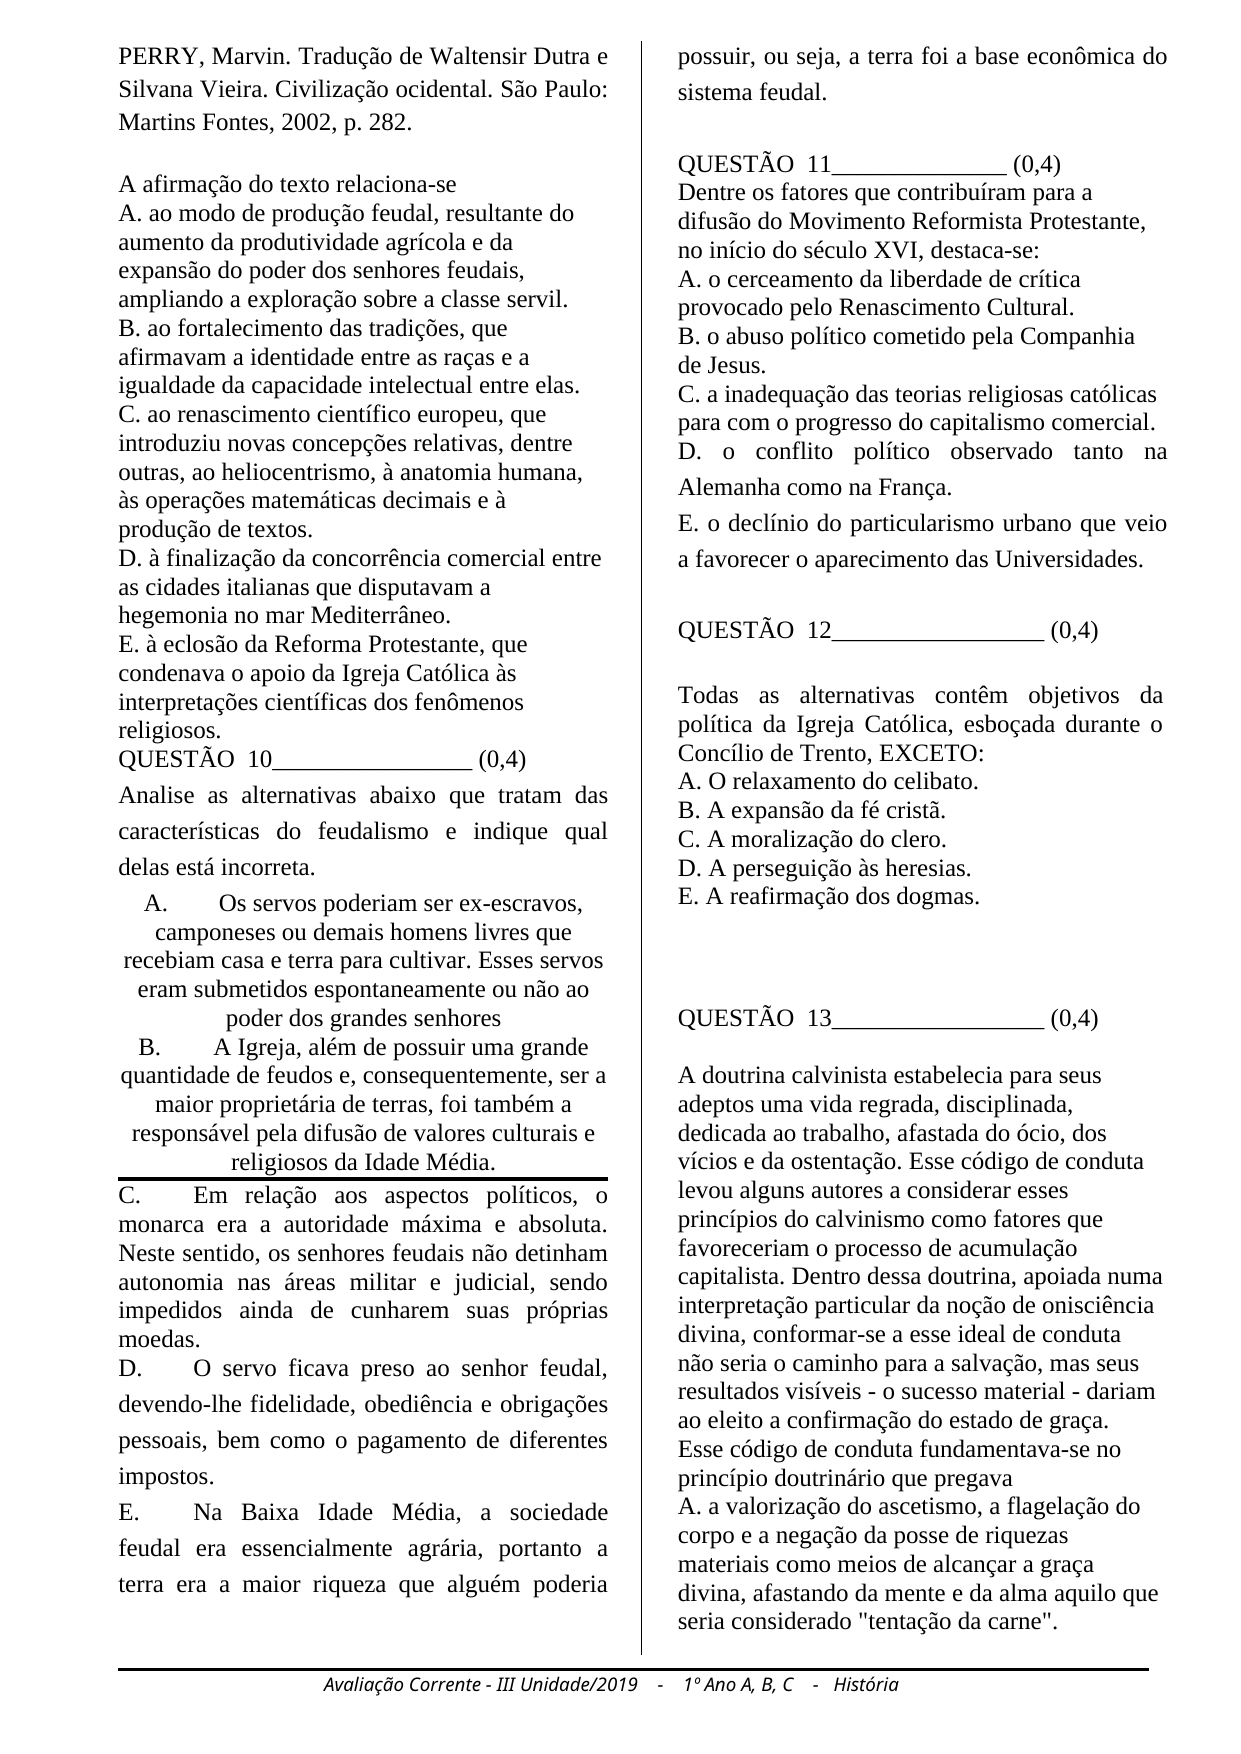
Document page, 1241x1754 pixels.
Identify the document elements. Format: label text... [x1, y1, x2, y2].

text PERRY, Marvin. Tradução de Waltensir Dutra e Silvana Vieira. Civilização ocidental. São Paulo: Martins Fontes, 2002, p. 282. [118, 41, 608, 136]
text B. ao fortalecimento das tradições, que afirmavam a identidade entre as raças e a igualdade da capacidade intelectual entre elas. [118, 313, 604, 399]
text A doutrina calvinista estabelecia para seus adeptos uma vida regrada, disciplinada, dedicada ao trabalho, afastada do ócio, dos vícios e da ostentação. Esse código de conduta levou alguns autores a considerar esses princípios do calvinismo como fatores que favoreceriam o processo de acumulação capitalista. Dentro dessa doutrina, apoiada numa interpretação particular da noção de onisciência divina, conformar-se a esse ideal de conduta não seria o caminho para a salvação, mas seus resultados visíveis - o sucesso material - dariam ao eleito a confirmação do estado de graça. [678, 1060, 1163, 1434]
text B. A expansão da fé cristã. [678, 795, 1163, 824]
text A. O relaxamento do celibato. [678, 766, 1163, 795]
text A. a valorização do ascetismo, a flagelação do corpo e a negação da posse de riquezas materiais como meios de alcançar a graça divina, afastando da mente e da alma aquilo que seria considerado "tentação da carne". [678, 1491, 1163, 1635]
text D. O servo ficava preso ao senhor feudal, devendo-lhe fidelidade, obediência e obrigações pessoais, bem como o pagamento de diferentes impostos. [118, 1353, 608, 1490]
text QUESTÃO 12_________________ (0,4) [678, 616, 1168, 644]
text E. Na Baixa Idade Média, a sociedade feudal era essencialmente agrária, portanto a terra era a maior riqueza que alguém poderia possuir, ou seja, a terra foi a base econômica do sistema feudal. [118, 1497, 608, 1597]
text A. Os servos poderiam ser ex-escravos, camponeses ou demais homens livres que recebiam casa e terra para cultivar. Esses servos eram submetidos espontaneamente ou não ao poder dos grandes senhores [118, 888, 608, 1032]
text E. à eclosão da Reforma Protestante, que condenava o apoio da Igreja Católica às interpretações científicas dos fenômenos religiosos. [118, 629, 604, 744]
text Analise as alternativas abaixo que tratam das características do feudalismo e indique qual delas está incorreta. [118, 780, 608, 881]
text QUESTÃO 11______________ (0,4) [678, 149, 1163, 177]
text C. Em relação aos aspectos políticos, o monarca era a autoridade máxima e absoluta. Neste sentido, os senhores feudais não detinham autonomia nas áreas militar e judicial, sendo impedidos ainda de cunharem suas próprias moedas. [118, 1181, 608, 1353]
text B. A Igreja, além de possuir uma grande quantidade de feudos e, consequentemente, ser a maior proprietária de terras, foi também a responsável pela difusão de valores culturais e religiosos da Idade Média. [118, 1032, 608, 1177]
text A. o cerceamento da liberdade de crítica provocado pelo Renascimento Cultural. [678, 264, 1163, 321]
text E. A reafirmação dos dogmas. [678, 881, 1163, 910]
text Esse código de conduta fundamentava-se no princípio doutrinário que pregava [678, 1434, 1163, 1491]
text C. a inadequação das teorias religiosas católicas para com o progresso do capitalismo comercial. [678, 379, 1163, 436]
text E. Na Baixa Idade Média, a sociedade feudal era essencialmente agrária, portanto a terra era a maior riqueza que alguém poderia possuir, ou seja, a terra foi a base econômica do sistema feudal. [678, 41, 1168, 106]
text QUESTÃO 13_________________ (0,4) [678, 1003, 1163, 1032]
text A. ao modo de produção feudal, resultante do aumento da produtividade agrícola e da expansão do poder dos senhores feudais, ampliando a exploração sobre a classe servil. [118, 198, 604, 313]
text C. A moralização do clero. [678, 824, 1163, 853]
text D. à finalização da concorrência comercial entre as cidades italianas que disputavam a hegemonia no mar Mediterrâneo. [118, 543, 604, 629]
text C. ao renascimento científico europeu, que introduziu novas concepções relativas, dentre outras, ao heliocentrismo, à anatomia humana, às operações matemáticas decimais e à produção de textos. [118, 399, 604, 543]
text D. o conflito político observado tanto na Alemanha como na França. [678, 436, 1168, 501]
text QUESTÃO 10________________ (0,4) [118, 744, 608, 773]
text Dentre os fatores que contribuíram para a difusão do Movimento Reformista Protestante, no início do século XVI, destaca-se: [678, 177, 1163, 264]
text E. o declínio do particularismo urbano que veio a favorecer o aparecimento das Universidades. [678, 508, 1168, 573]
text Todas as alternativas contêm objetivos da política da Igreja Católica, esboçada durante o Concílio de Trento, EXCETO: [678, 680, 1163, 766]
text D. A perseguição às heresias. [678, 853, 1163, 881]
text A afirmação do texto relaciona-se [118, 140, 604, 198]
text B. o abuso político cometido pela Companhia de Jesus. [678, 321, 1163, 379]
